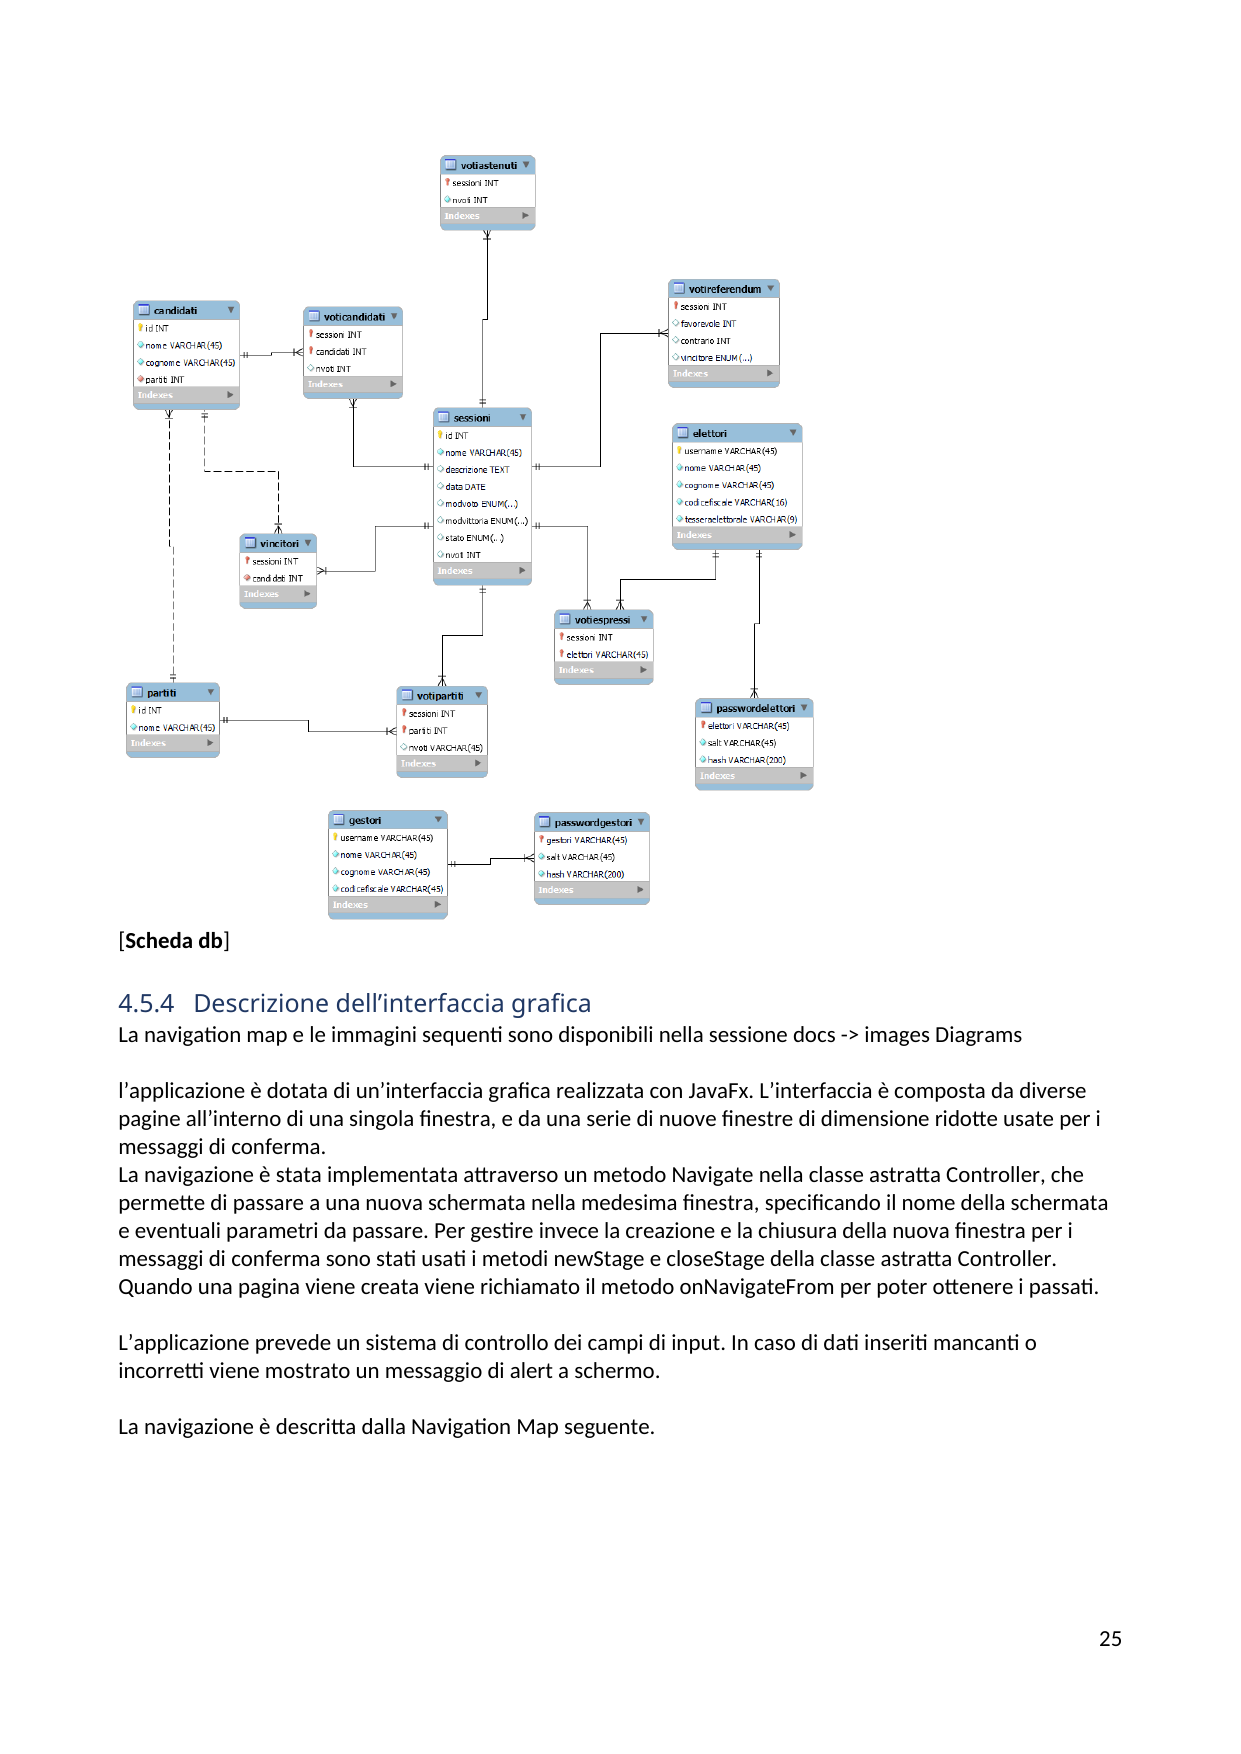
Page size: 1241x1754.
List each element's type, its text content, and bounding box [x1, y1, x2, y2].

text La navigation map e le immagini sequenti sono disponibili nella sessione docs -> images Diagrams [118, 1020, 1122, 1048]
text l’applicazione è dotata di un’interfaccia grafica realizzata con JavaFx. L’interfaccia è composta da diverse pagine all’interno di una singola finestra, e da una serie di nuove finestre di dimensione ridotte usate per i messaggi di conferma. [118, 1076, 1122, 1160]
subtitle Descrizione dell’interfaccia grafica [118, 986, 1122, 1020]
text Quando una pagina viene creata viene richiamato il metodo onNavigateFrom per poter ottenere i passati. [118, 1272, 1122, 1300]
text L’applicazione prevede un sistema di controllo dei campi di input. In caso di dati inseriti mancanti o incorretti viene mostrato un messaggio di alert a schermo. [118, 1328, 1122, 1384]
text La navigazione è stata implementata attraverso un metodo Navigate nella classe astratta Controller, che permette di passare a una nuova schermata nella medesima finestra, specificando il nome della schermata e eventuali parametri da passare. Per gestire invece la creazione e la chiusura della nuova finestra per i messaggi di conferma sono stati usati i metodi newStage e closeStage della classe astratta Controller. [118, 1160, 1122, 1272]
text [Scheda db] [118, 926, 1122, 954]
text La navigazione è descritta dalla Navigation Map seguente. [118, 1412, 1122, 1440]
picture [118, 147, 820, 926]
